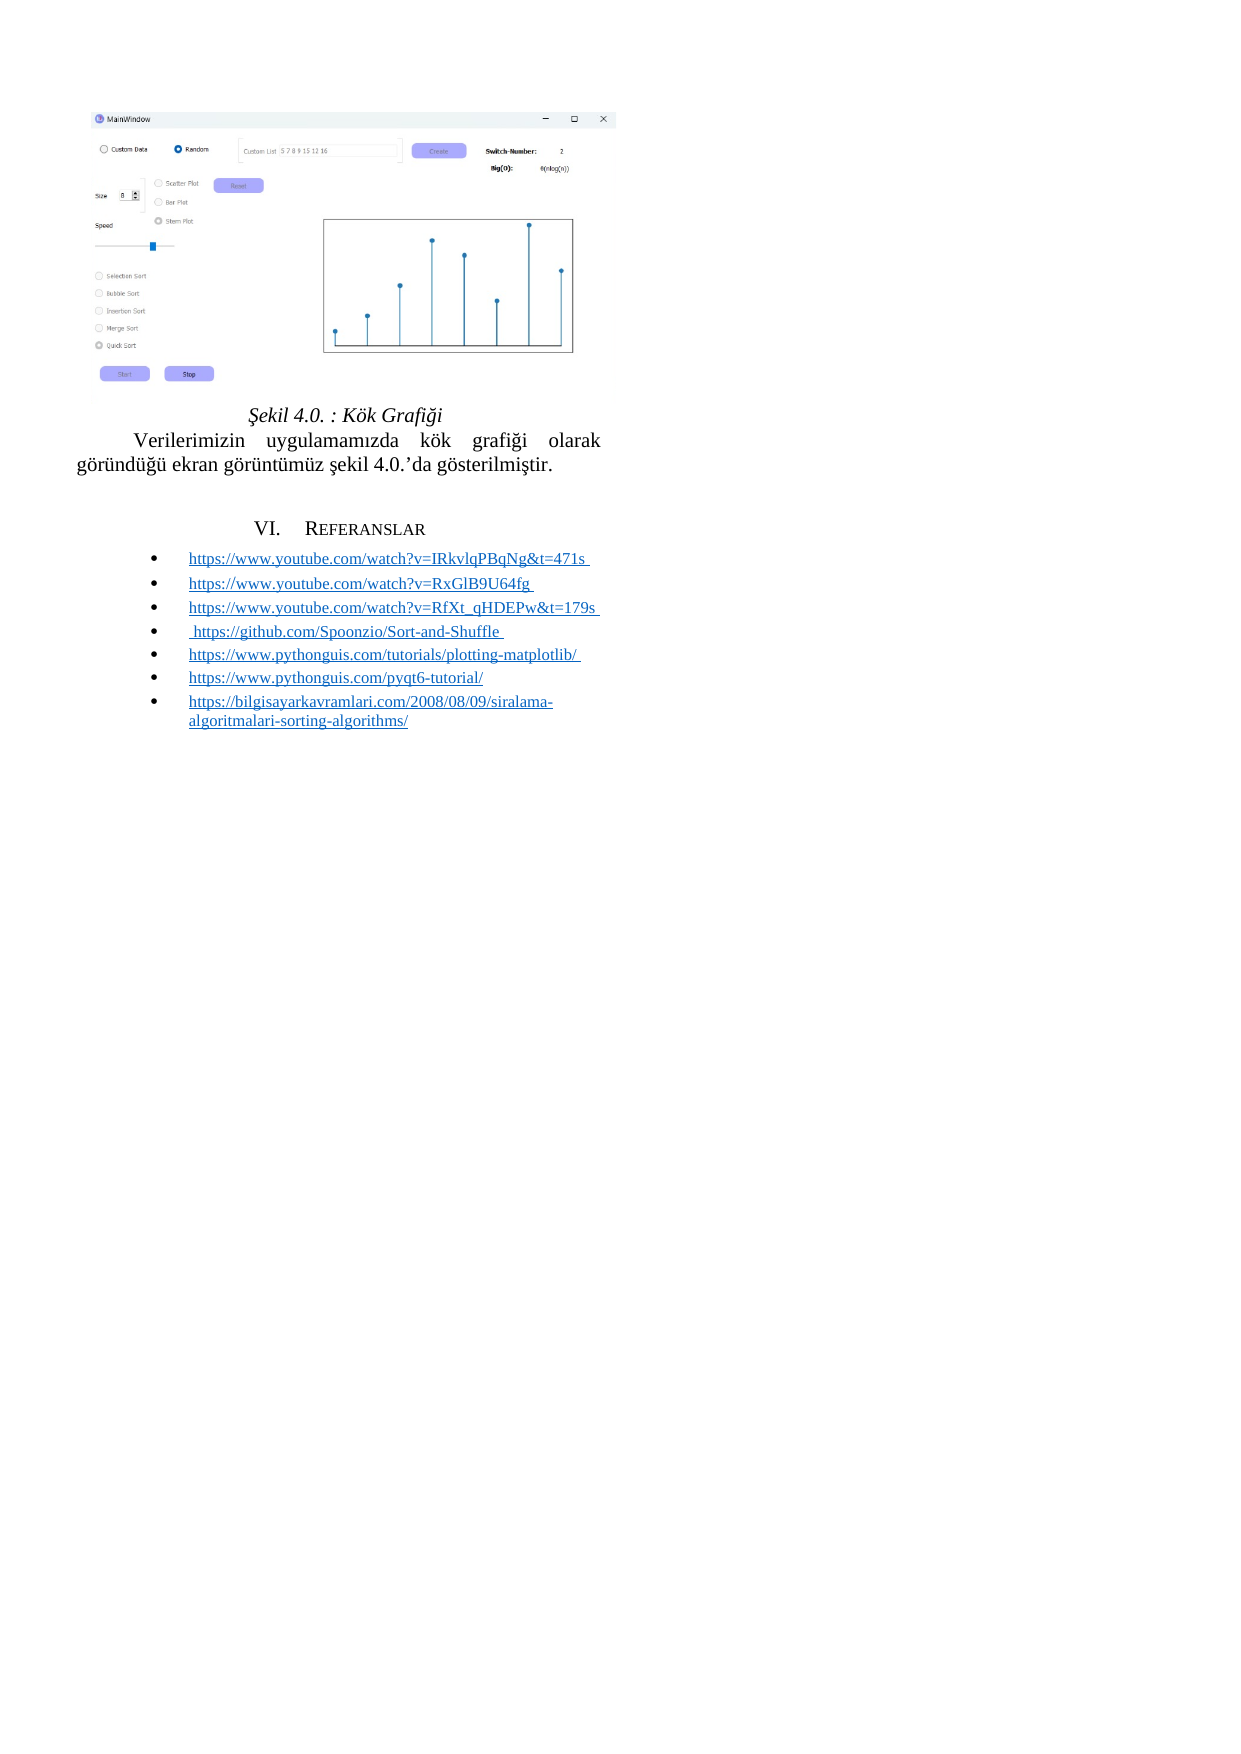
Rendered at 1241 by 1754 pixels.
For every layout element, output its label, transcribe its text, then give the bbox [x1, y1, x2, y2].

list https://www.pythonguis.com/pyqt6-tutorial/ [151, 668, 601, 687]
list https://bilgisayarkavramlari.com/2008/08/09/siralama-algoritmalari-sorting-algorithms/ [151, 692, 601, 730]
list https://www.youtube.com/watch?v=IRkvlqPBqNg&t=471s [151, 549, 601, 568]
text Verilerimizin uygulamamızda kök grafiği olarak göründüğü ekran görüntümüz şekil 4.0.’da gösterilmiştir. [76, 427, 601, 476]
picture [91, 112, 617, 404]
list https://www.pythonguis.com/tutorials/plotting-matplotlib/ [151, 645, 601, 664]
subtitle Referanslar [91, 516, 601, 540]
list https://www.youtube.com/watch?v=RxGlB9U64fg [151, 572, 601, 594]
list https://github.com/Spoonzio/Sort-and-Shuffle [151, 621, 601, 641]
list https://www.youtube.com/watch?v=RfXt_qHDEPw&t=179s [151, 598, 601, 617]
text Şekil 4.0. : Kök Grafiği [76, 403, 601, 427]
